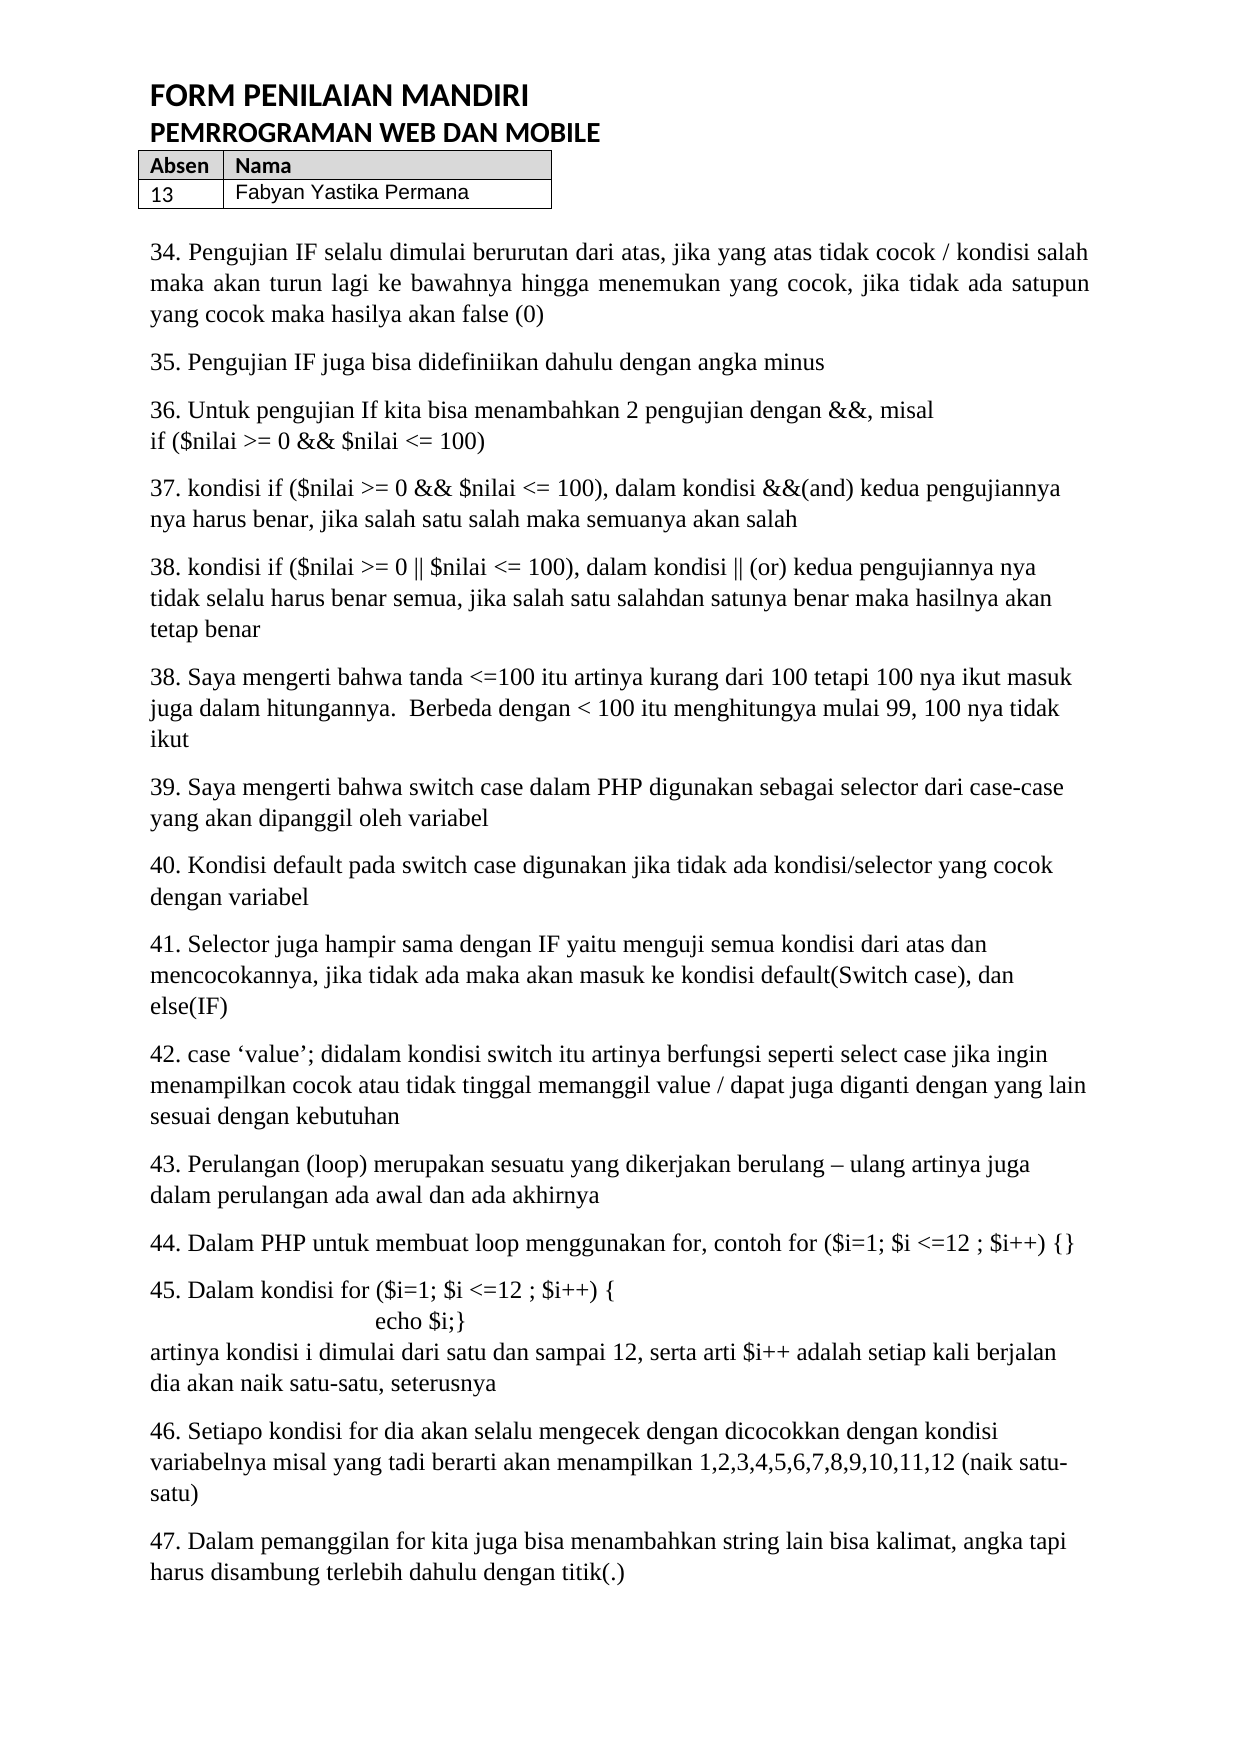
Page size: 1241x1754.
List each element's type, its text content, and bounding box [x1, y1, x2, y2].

text 46. Setiapo kondisi for dia akan selalu mengecek dengan dicocokkan dengan kondisi variabelnya misal yang tadi berarti akan menampilkan 1,2,3,4,5,6,7,8,9,10,11,12 (naik satu-satu) [150, 1416, 1090, 1507]
text 38. Saya mengerti bahwa tanda <=100 itu artinya kurang dari 100 tetapi 100 nya ikut masuk juga dalam hitungannya. Berbeda dengan < 100 itu menghitungya mulai 99, 100 nya tidak ikut [150, 662, 1090, 753]
text 37. kondisi if ($nilai >= 0 && $nilai <= 100), dalam kondisi &&(and) kedua pengujiannya nya harus benar, jika salah satu salah maka semuanya akan salah [150, 473, 1090, 533]
text 45. Dalam kondisi for ($i=1; $i <=12 ; $i++) { echo $i;} artinya kondisi i dimulai dari satu dan sampai 12, serta arti $i++ adalah setiap kali berjalan dia akan naik satu-satu, seterusnya [150, 1275, 1090, 1397]
text 43. Perulangan (loop) merupakan sesuatu yang dikerjakan berulang – ulang artinya juga dalam perulangan ada awal dan ada akhirnya [150, 1149, 1090, 1209]
text 39. Saya mengerti bahwa switch case dalam PHP digunakan sebagai selector dari case-case yang akan dipanggil oleh variabel [150, 772, 1090, 832]
text 40. Kondisi default pada switch case digunakan jika tidak ada kondisi/selector yang cocok dengan variabel [150, 851, 1090, 910]
text 44. Dalam PHP untuk membuat loop menggunakan for, contoh for ($i=1; $i <=12 ; $i++) {} [150, 1228, 1090, 1256]
text 36. Untuk pengujian If kita bisa menambahkan 2 pengujian dengan &&, misal if ($nilai >= 0 && $nilai <= 100) [150, 395, 1090, 454]
text 41. Selector juga hampir sama dengan IF yaitu menguji semua kondisi dari atas dan mencocokannya, jika tidak ada maka akan masuk ke kondisi default(Switch case), dan else(IF) [150, 929, 1090, 1020]
text 42. case ‘value’; didalam kondisi switch itu artinya berfungsi seperti select case jika ingin menampilkan cocok atau tidak tinggal memanggil value / dapat juga diganti dengan yang lain sesuai dengan kebutuhan [150, 1039, 1090, 1130]
text 35. Pengujian IF juga bisa didefiniikan dahulu dengan angka minus [150, 347, 1090, 376]
text 34. Pengujian IF selalu dimulai berurutan dari atas, jika yang atas tidak cocok / kondisi salah maka akan turun lagi ke bawahnya hingga menemukan yang cocok, jika tidak ada satupun yang cocok maka hasilya akan false (0) [150, 237, 1090, 328]
text 47. Dalam pemanggilan for kita juga bisa menambahkan string lain bisa kalimat, angka tapi harus disambung terlebih dahulu dengan titik(.) [150, 1526, 1090, 1586]
text 38. kondisi if ($nilai >= 0 || $nilai <= 100), dalam kondisi || (or) kedua pengujiannya nya tidak selalu harus benar semua, jika salah satu salahdan satunya benar maka hasilnya akan tetap benar [150, 552, 1090, 643]
